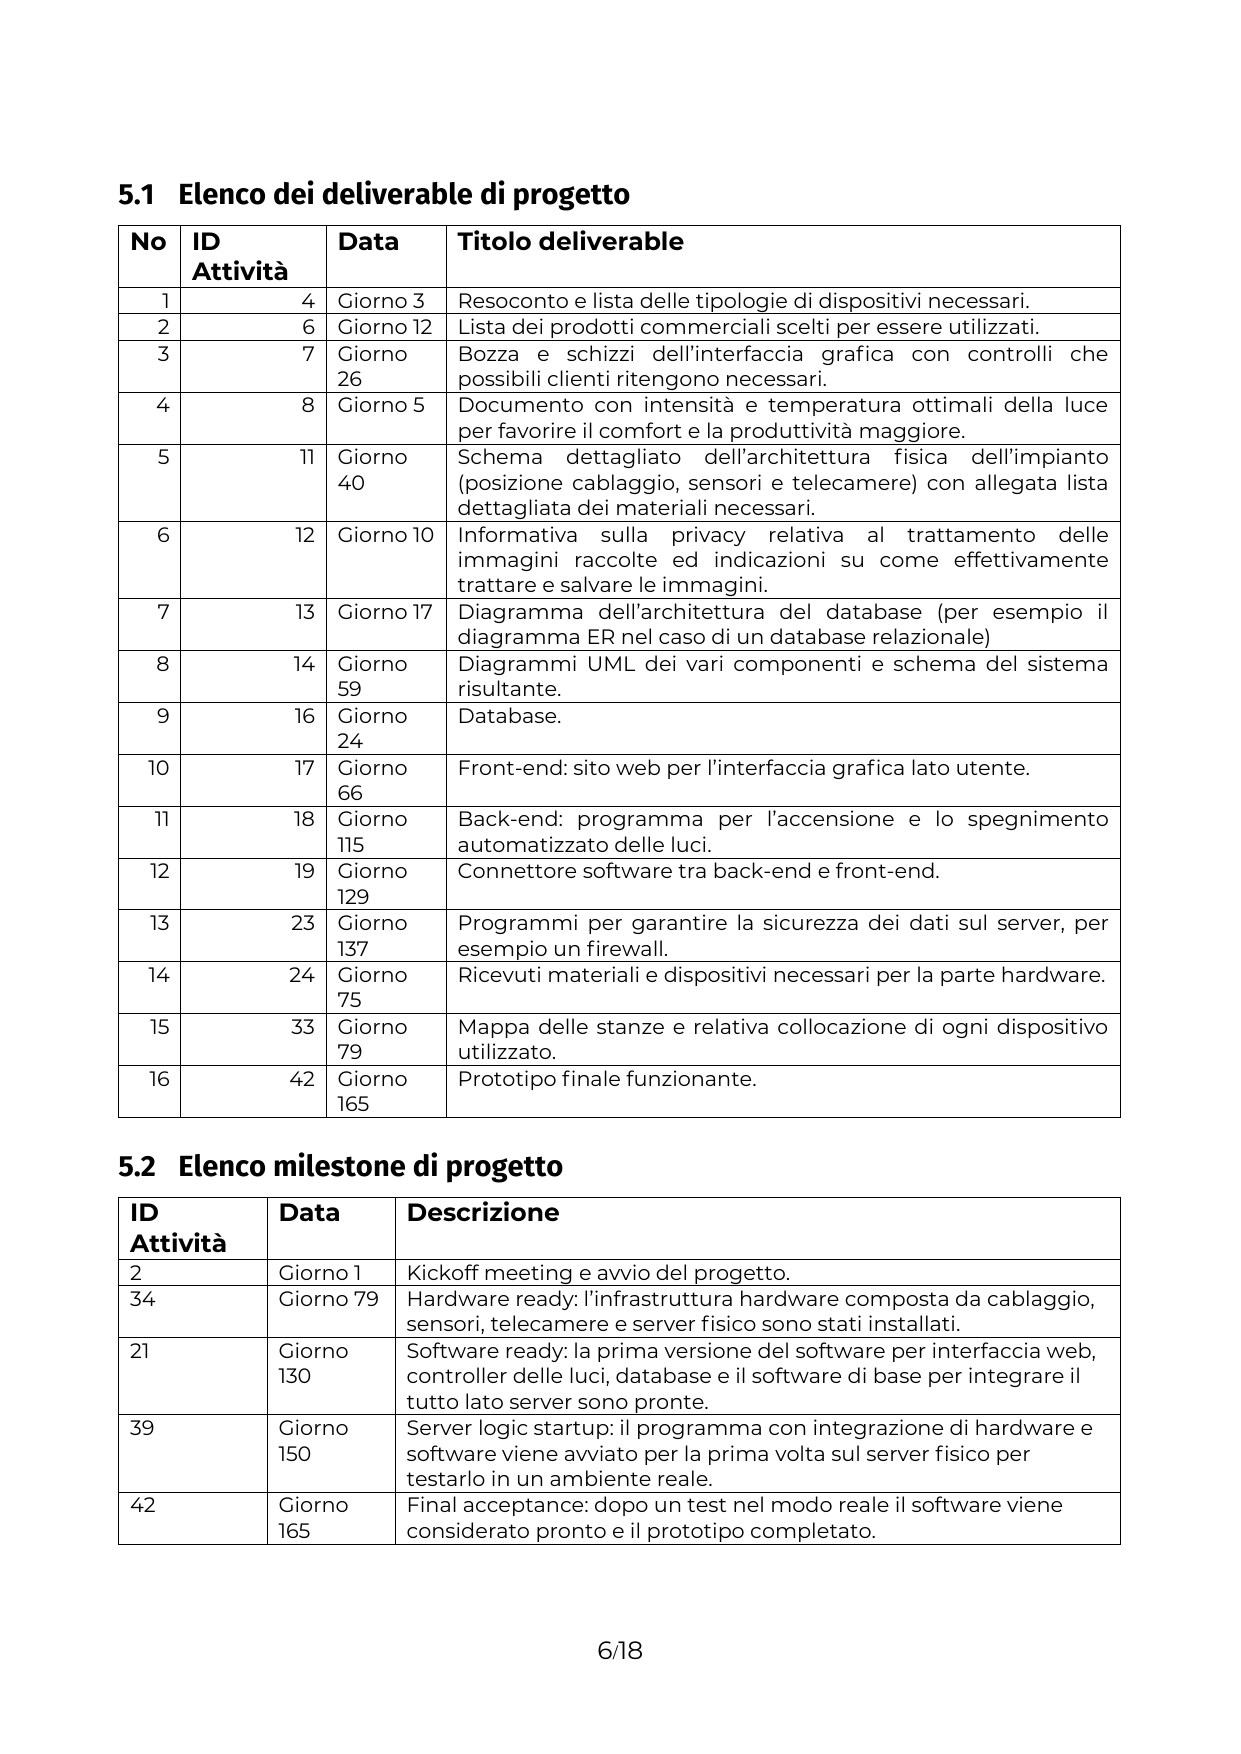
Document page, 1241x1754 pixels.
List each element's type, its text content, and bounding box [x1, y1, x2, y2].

table_cell Giorno 79 [268, 1286, 395, 1337]
table_cell 8 [181, 393, 326, 443]
table_cell Bozza e schizzi dell’interfaccia grafica con controlli che possibili clienti ritengono necessari. [447, 341, 1120, 392]
table_cell Lista dei prodotti commerciali scelti per essere utilizzati. [447, 314, 1120, 340]
table_cell Resoconto e lista delle tipologie di dispositivi necessari. [447, 288, 1120, 313]
table_cell Giorno 1 [268, 1260, 395, 1285]
table_cell Giorno 150 [268, 1415, 395, 1492]
table_cell Informativa sulla privacy relativa al trattamento delle immagini raccolte ed indicazioni su come effettivamente trattare e salvare le immagini. [447, 522, 1120, 598]
table_cell Mappa delle stanze e relativa collocazione di ogni dispositivo utilizzato. [447, 1014, 1120, 1065]
table_cell Giorno 79 [327, 1014, 446, 1065]
table_cell Back-end: programma per l’accensione e lo spegnimento automatizzato delle luci. [447, 807, 1120, 857]
table_cell Server logic startup: il programma con integrazione di hardware e software viene avviato per la prima volta sul server fisico per testarlo in un ambiente reale. [396, 1415, 1120, 1492]
table_cell Giorno 115 [327, 807, 446, 857]
table_cell 7 [181, 341, 326, 392]
table_cell Database. [447, 703, 1120, 754]
table_header No [119, 226, 180, 287]
table_cell 18 [181, 807, 326, 857]
table_cell Giorno 59 [327, 651, 446, 702]
subtitle Elenco milestone di progetto [118, 1149, 1122, 1184]
table_cell 11 [119, 807, 180, 857]
table_cell Giorno 130 [268, 1338, 395, 1414]
table_cell 1 [119, 288, 180, 313]
table_cell 13 [119, 910, 180, 961]
table_header Descrizione [396, 1198, 1120, 1259]
table_header Titolo deliverable [447, 226, 1120, 287]
table_cell 13 [181, 599, 326, 650]
table_header ID Attività [181, 226, 326, 287]
table_cell 14 [119, 962, 180, 1013]
table_cell Front-end: sito web per l’interfaccia grafica lato utente. [447, 755, 1120, 806]
table_cell 42 [119, 1493, 267, 1543]
table_cell 42 [181, 1066, 326, 1117]
table_cell Giorno 165 [268, 1493, 395, 1543]
table_cell Giorno 75 [327, 962, 446, 1013]
table_cell Giorno 12 [327, 314, 446, 340]
table_cell 15 [119, 1014, 180, 1065]
table_cell Final acceptance: dopo un test nel modo reale il software viene considerato pronto e il prototipo completato. [396, 1493, 1120, 1543]
table_cell 6 [119, 522, 180, 598]
table_cell 12 [181, 522, 326, 598]
table_cell Giorno 26 [327, 341, 446, 392]
table_cell Giorno 66 [327, 755, 446, 806]
table_cell Giorno 10 [327, 522, 446, 598]
table_cell 19 [181, 859, 326, 909]
table_cell Diagramma dell’architettura del database (per esempio il diagramma ER nel caso di un database relazionale) [447, 599, 1120, 650]
subtitle Elenco dei deliverable di progetto [118, 177, 1122, 212]
table_cell Giorno 165 [327, 1066, 446, 1117]
table_cell 11 [181, 445, 326, 521]
table_cell 5 [119, 445, 180, 521]
table_cell Programmi per garantire la sicurezza dei dati sul server, per esempio un firewall. [447, 910, 1120, 961]
table_cell Giorno 17 [327, 599, 446, 650]
table_cell 14 [181, 651, 326, 702]
table_cell Prototipo finale funzionante. [447, 1066, 1120, 1117]
table_cell 3 [119, 341, 180, 392]
table_cell 21 [119, 1338, 267, 1414]
table_cell Giorno 24 [327, 703, 446, 754]
table_cell Kickoff meeting e avvio del progetto. [396, 1260, 1120, 1285]
table_cell Giorno 3 [327, 288, 446, 313]
table_cell Software ready: la prima versione del software per interfaccia web, controller delle luci, database e il software di base per integrare il tutto lato server sono pronte. [396, 1338, 1120, 1414]
table_cell 12 [119, 859, 180, 909]
table_header Data [268, 1198, 395, 1259]
table_cell Giorno 129 [327, 859, 446, 909]
table_cell Ricevuti materiali e dispositivi necessari per la parte hardware. [447, 962, 1120, 1013]
table_cell Schema dettagliato dell’architettura fisica dell’impianto (posizione cablaggio, sensori e telecamere) con allegata lista dettagliata dei materiali necessari. [447, 445, 1120, 521]
table_cell 24 [181, 962, 326, 1013]
table_header ID Attività [119, 1198, 267, 1259]
table_cell 4 [181, 288, 326, 313]
table_cell 39 [119, 1415, 267, 1492]
table_cell Giorno 137 [327, 910, 446, 961]
table_cell Diagrammi UML dei vari componenti e schema del sistema risultante. [447, 651, 1120, 702]
table_cell 33 [181, 1014, 326, 1065]
table_cell Documento con intensità e temperatura ottimali della luce per favorire il comfort e la produttività maggiore. [447, 393, 1120, 443]
table_cell 4 [119, 393, 180, 443]
table_header Data [327, 226, 446, 287]
table_cell Hardware ready: l’infrastruttura hardware composta da cablaggio, sensori, telecamere e server fisico sono stati installati. [396, 1286, 1120, 1337]
table_cell 9 [119, 703, 180, 754]
table_cell Connettore software tra back-end e front-end. [447, 859, 1120, 909]
table_cell 2 [119, 314, 180, 340]
table_cell 16 [181, 703, 326, 754]
table_cell Giorno 5 [327, 393, 446, 443]
table_cell 23 [181, 910, 326, 961]
table_cell 17 [181, 755, 326, 806]
table_cell Giorno 40 [327, 445, 446, 521]
table_cell 7 [119, 599, 180, 650]
table_cell 10 [119, 755, 180, 806]
table_cell 16 [119, 1066, 180, 1117]
table_cell 6 [181, 314, 326, 340]
table_cell 8 [119, 651, 180, 702]
table_cell 2 [119, 1260, 267, 1285]
table_cell 34 [119, 1286, 267, 1337]
